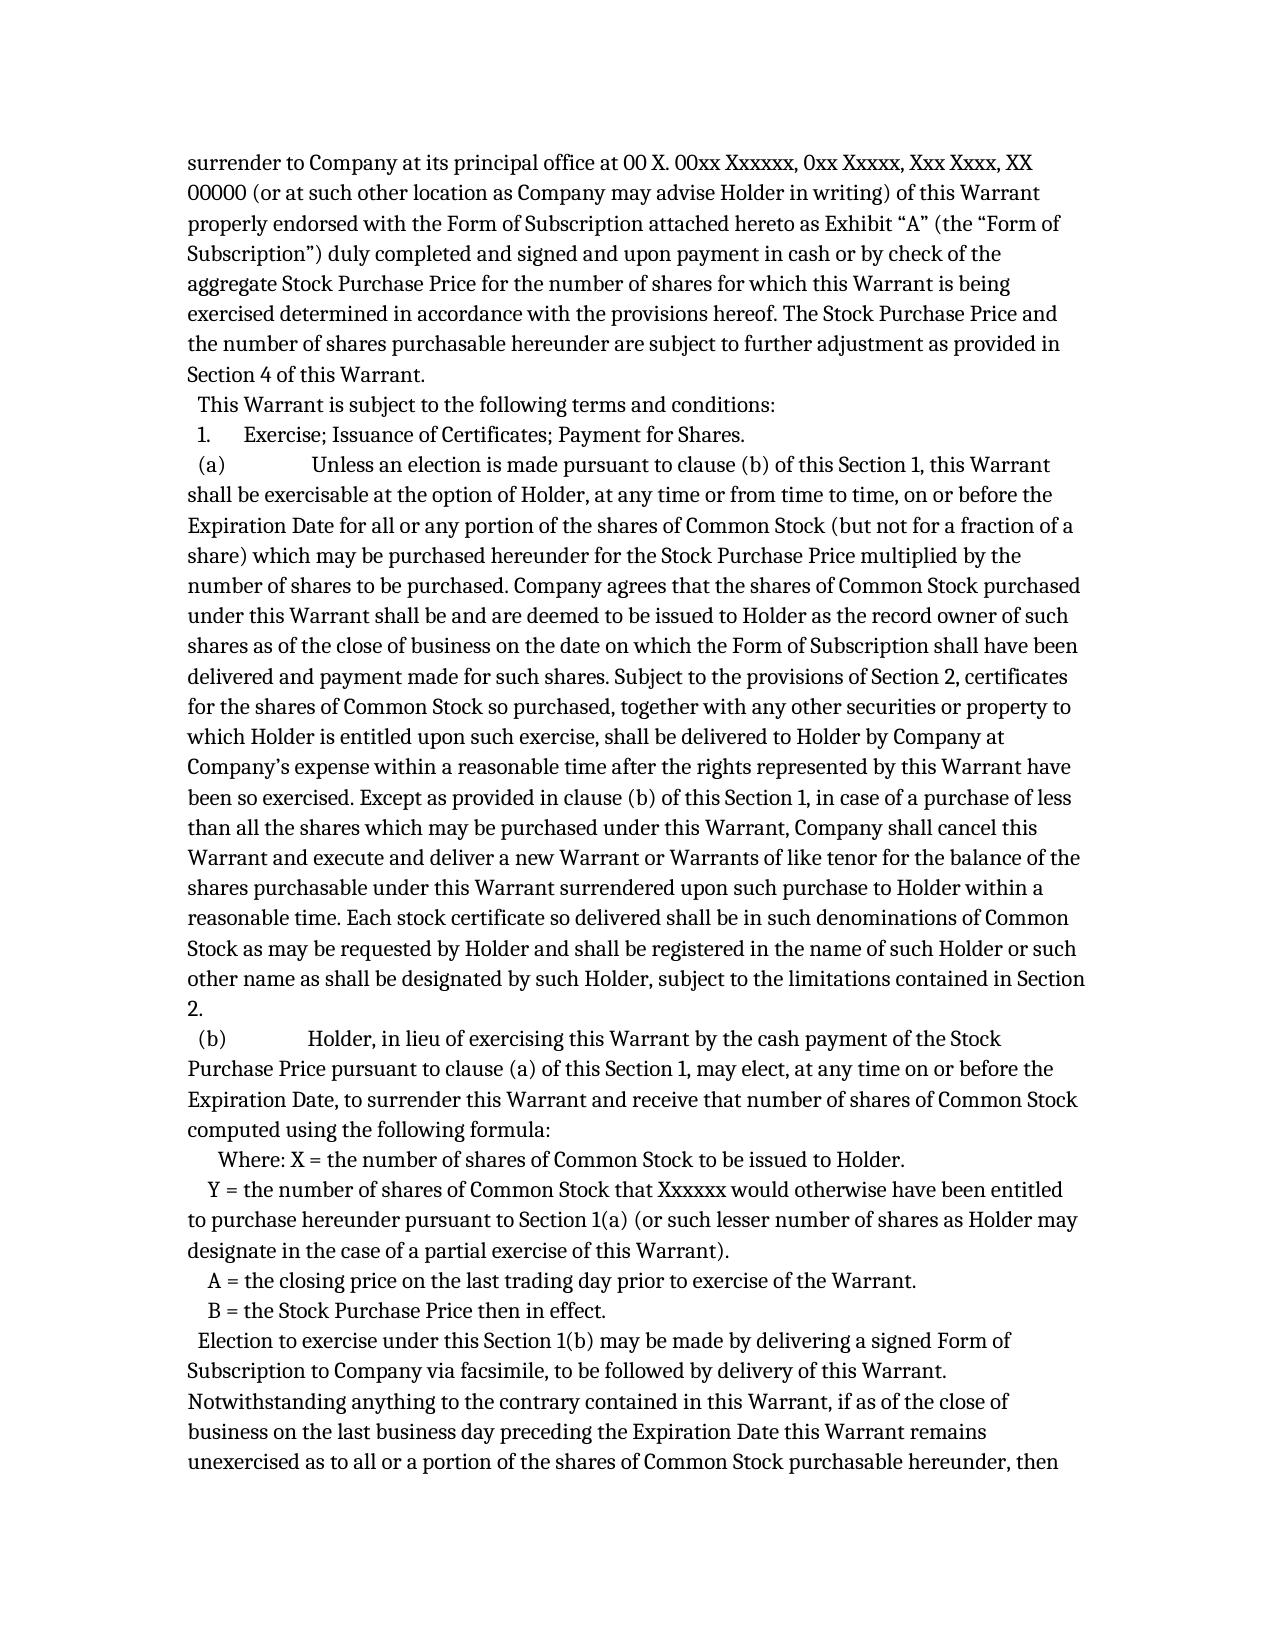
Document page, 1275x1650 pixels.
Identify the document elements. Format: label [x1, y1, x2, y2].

text [187, 150, 1087, 1475]
